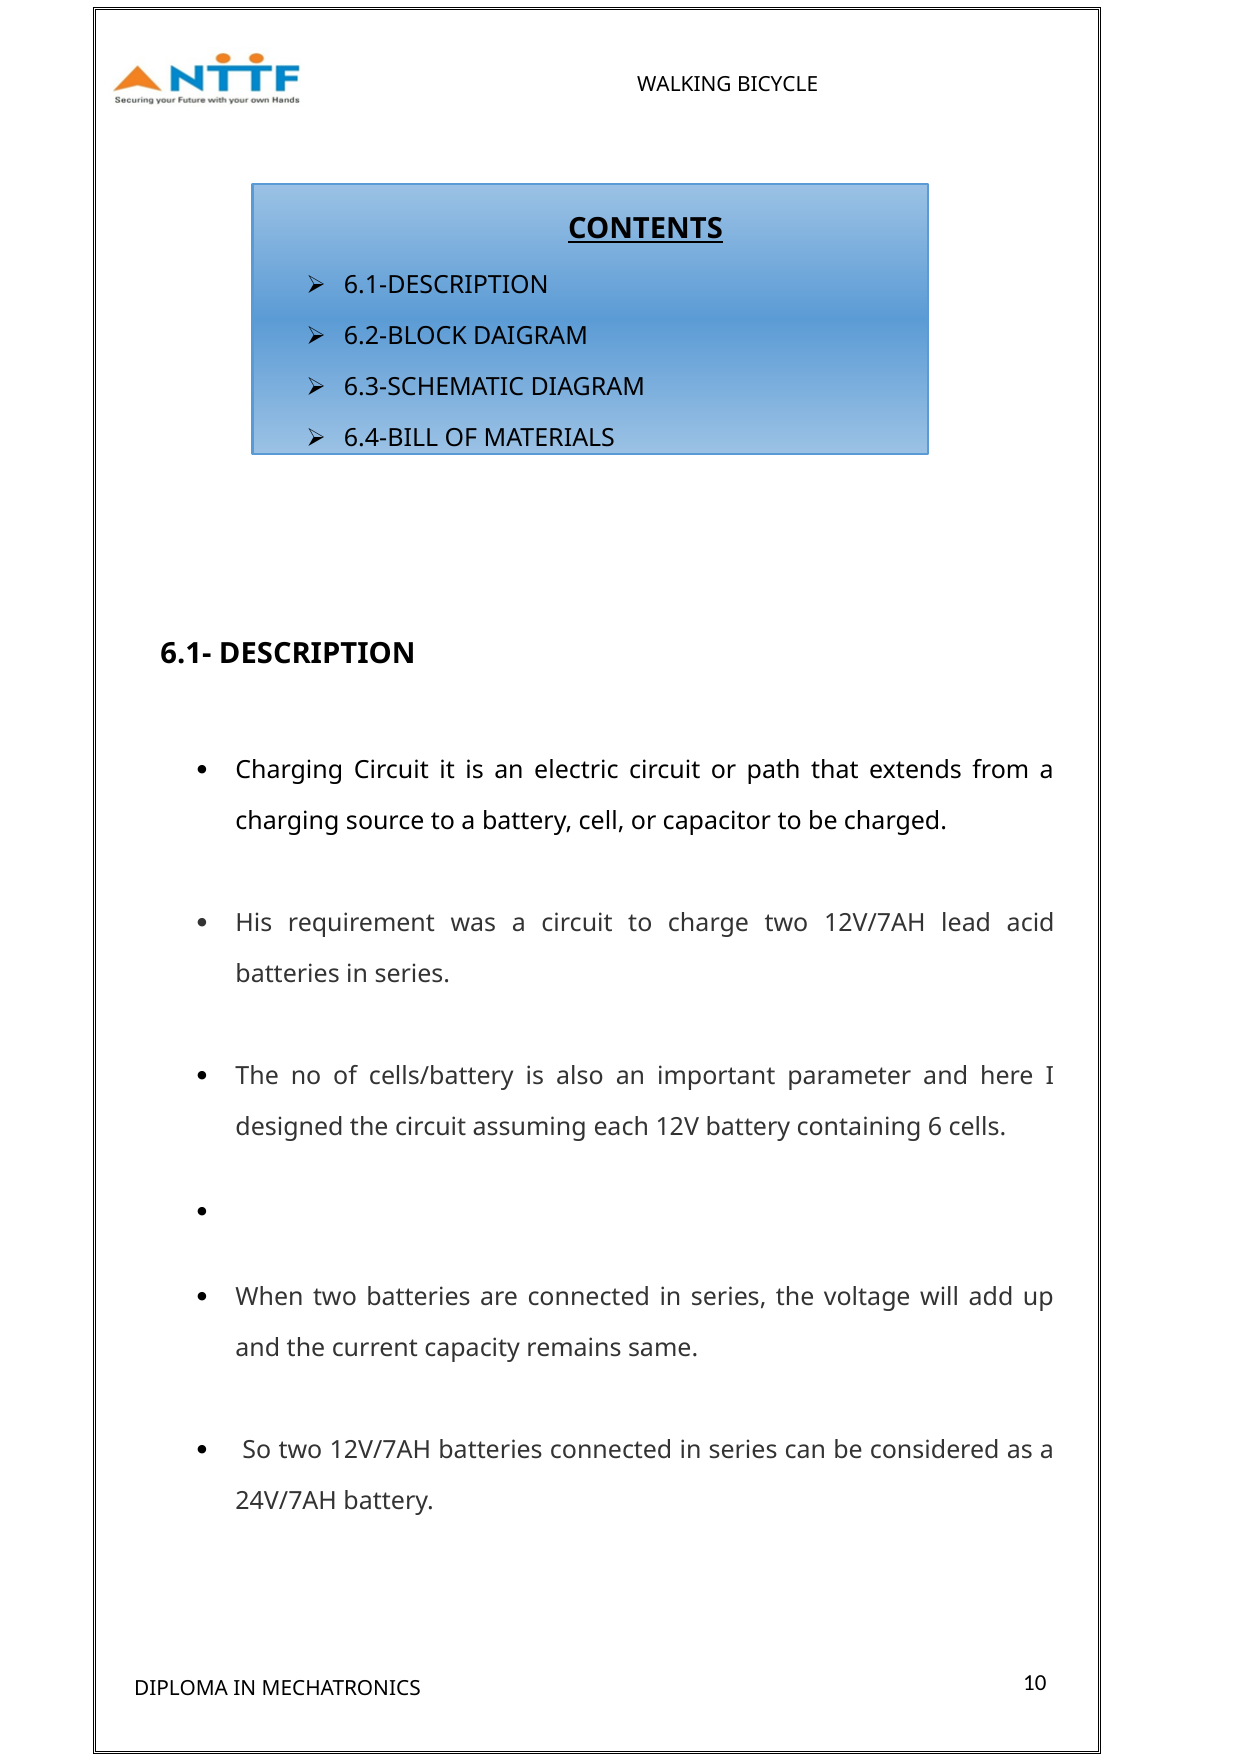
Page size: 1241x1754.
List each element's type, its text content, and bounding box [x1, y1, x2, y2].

text 6.1- DESCRIPTION [160, 632, 1055, 672]
picture [103, 47, 310, 107]
list So two 12V/7AH batteries connected in series can be considered as a 24V/7AH battery. [198, 1432, 1055, 1517]
list His requirement was a circuit to charge two 12V/7AH lead acid batteries in series. [198, 904, 1055, 989]
list When two batteries are connected in series, the voltage will add up and the current capacity remains same. [198, 1279, 1055, 1364]
list 6.4-BILL OF MATERIALS [306, 420, 1055, 454]
list 6.1-DESCRIPTION [306, 267, 1055, 301]
list The no of cells/battery is also an important parameter and here I designed the circuit assuming each 12V battery containing 6 cells. [198, 1058, 1055, 1143]
list Charging Circuit it is an electric circuit or path that extends from a charging source to a battery, cell, or capacitor to be charged. [198, 751, 1055, 836]
list 6.3-SCHEMATIC DIAGRAM [306, 369, 1055, 403]
text CONTENTS [160, 207, 1055, 247]
list 6.2-BLOCK DAIGRAM [306, 318, 1055, 352]
